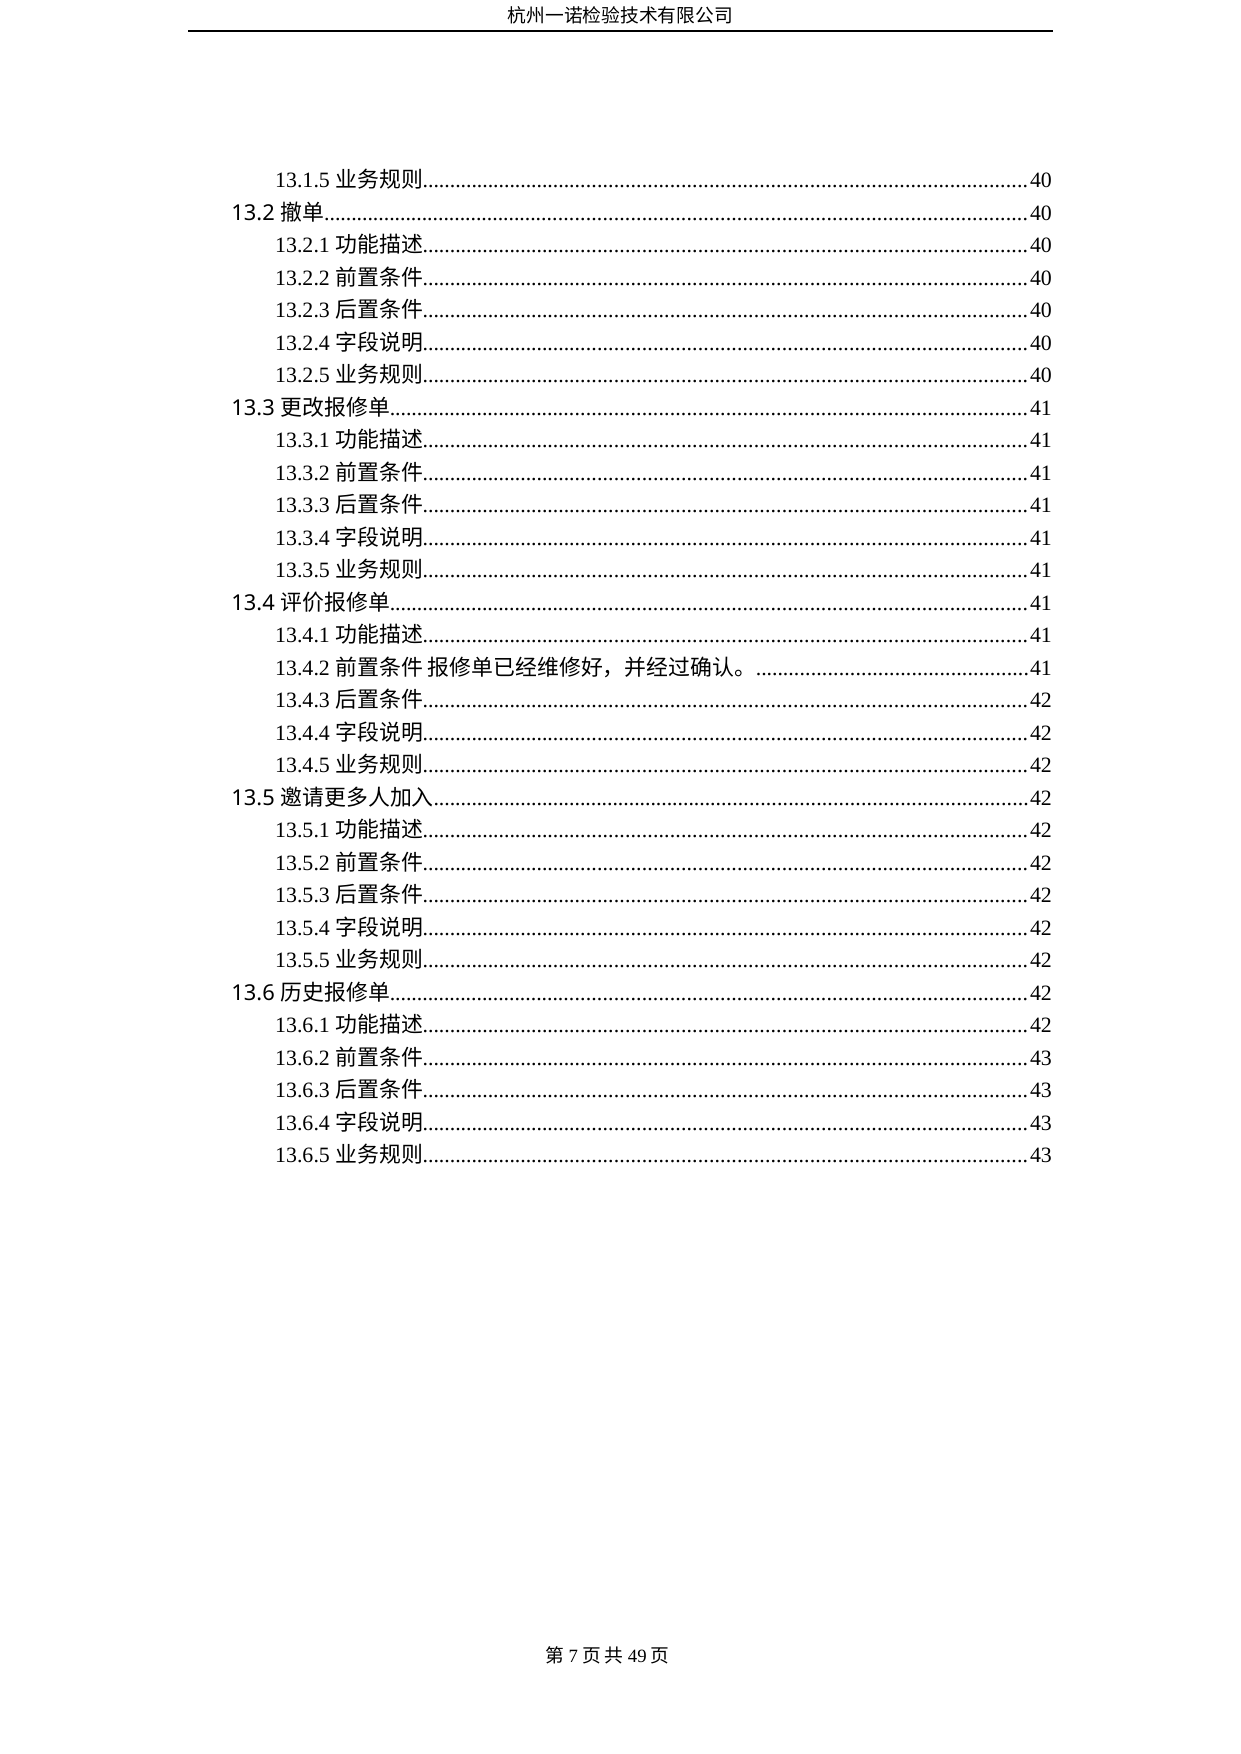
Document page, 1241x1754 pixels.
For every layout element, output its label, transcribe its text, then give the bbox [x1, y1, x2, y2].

text 13.6.5 业务规则 43 [275, 1137, 1053, 1169]
text 13.2.5 业务规则 40 [275, 357, 1053, 389]
text 13.3.4 字段说明 41 [275, 519, 1053, 552]
text 13.4.2 前置条件 报修单已经维修好，并经过确认。 41 [275, 649, 1053, 682]
text 13.3 更改报修单 41 [231, 389, 1053, 422]
text 13.6.4 字段说明 43 [275, 1104, 1053, 1137]
text 13.6.3 后置条件 43 [275, 1072, 1053, 1104]
text 13.2.4 字段说明 40 [275, 324, 1053, 357]
text 13.4.3 后置条件 42 [275, 682, 1053, 714]
text 13.4.1 功能描述 41 [275, 617, 1053, 649]
text 13.3.5 业务规则 41 [275, 552, 1053, 584]
text 13.6 历史报修单 42 [231, 974, 1053, 1007]
text 13.1.5 业务规则 40 [275, 162, 1053, 194]
text 13.4.5 业务规则 42 [275, 747, 1053, 779]
text 13.2.3 后置条件 40 [275, 292, 1053, 324]
text 13.5.1 功能描述 42 [275, 812, 1053, 844]
text 13.5 邀请更多人加入 42 [231, 779, 1053, 812]
text 13.3.3 后置条件 41 [275, 487, 1053, 519]
text 13.2.1 功能描述 40 [275, 227, 1053, 259]
text 13.5.2 前置条件 42 [275, 844, 1053, 877]
text 13.6.2 前置条件 43 [275, 1039, 1053, 1072]
text 13.4.4 字段说明 42 [275, 714, 1053, 747]
text 13.2 撤单 40 [231, 194, 1053, 227]
text 13.2.2 前置条件 40 [275, 259, 1053, 292]
text 13.6.1 功能描述 42 [275, 1007, 1053, 1039]
text 13.5.4 字段说明 42 [275, 909, 1053, 942]
text 13.4 评价报修单 41 [231, 584, 1053, 617]
text 13.5.3 后置条件 42 [275, 877, 1053, 909]
text 13.3.1 功能描述 41 [275, 422, 1053, 454]
text 13.3.2 前置条件 41 [275, 454, 1053, 487]
text 13.5.5 业务规则 42 [275, 942, 1053, 974]
